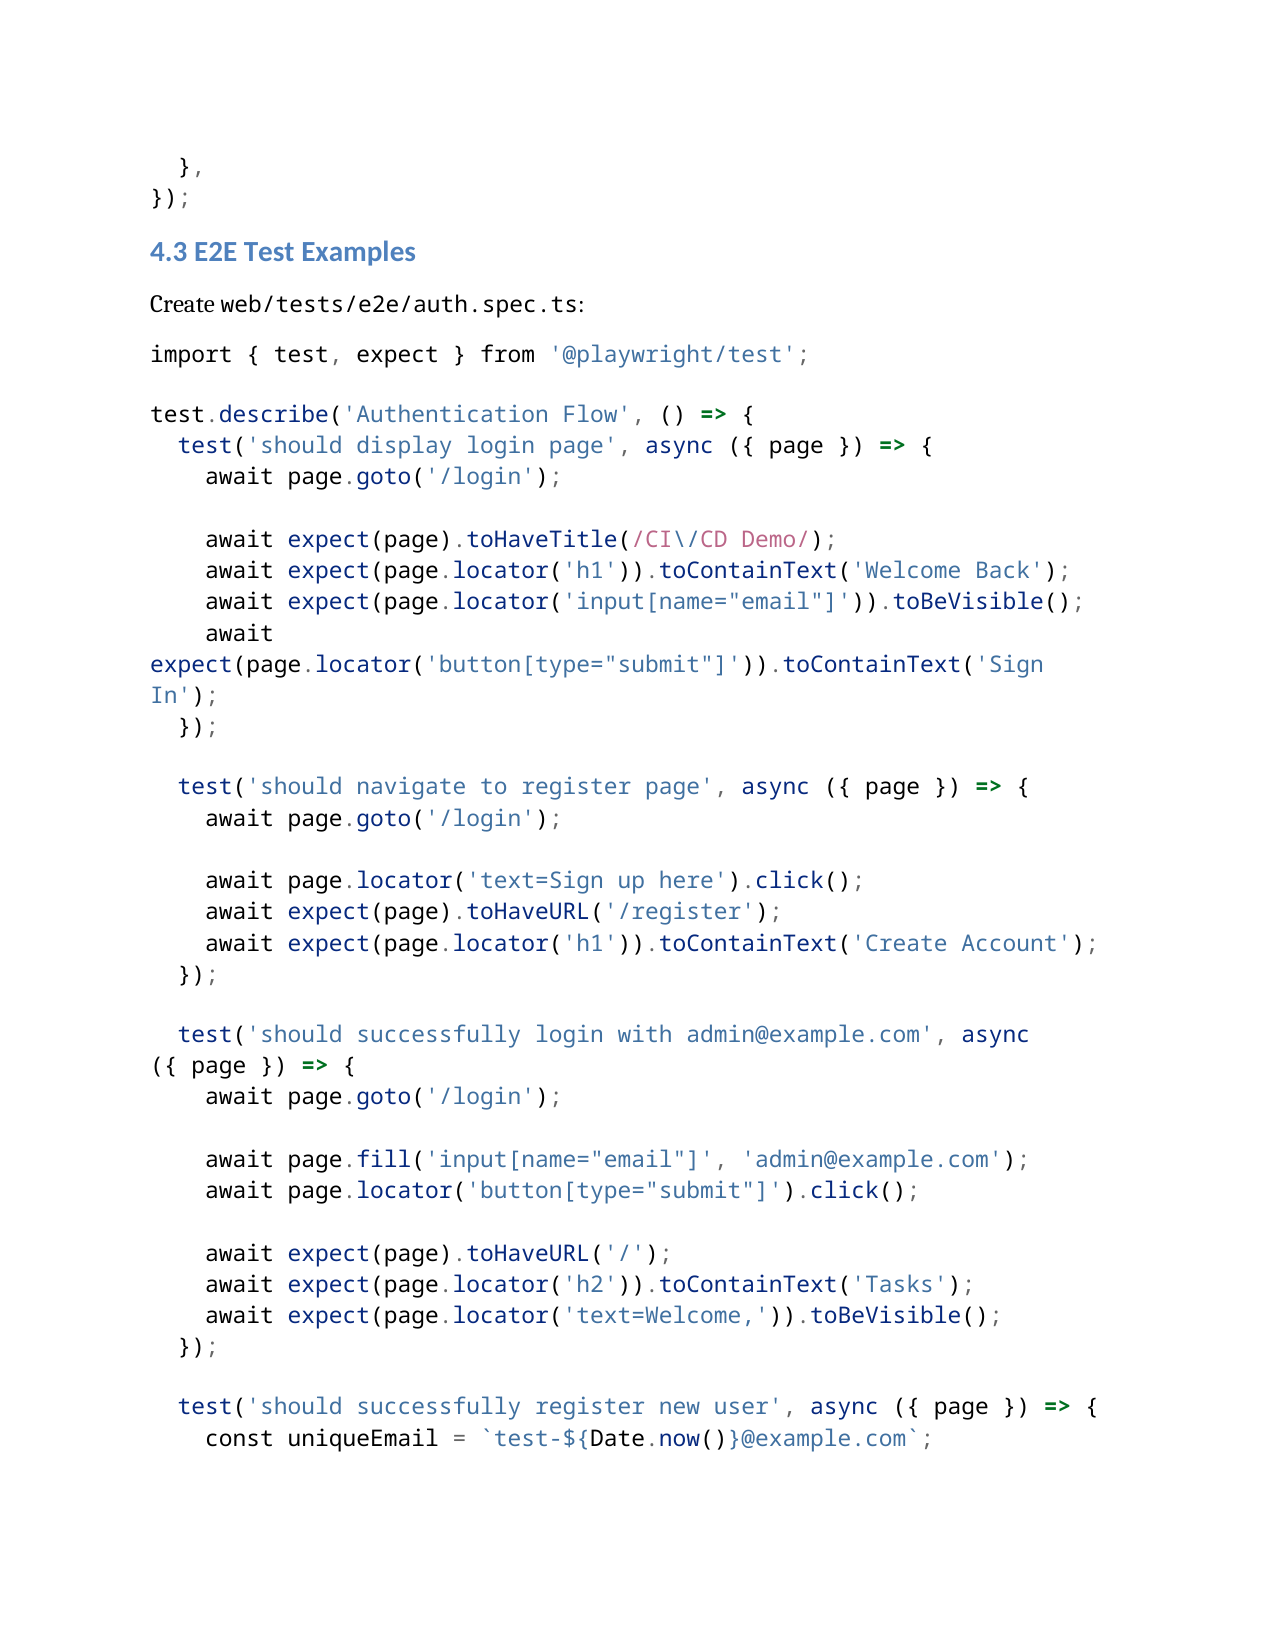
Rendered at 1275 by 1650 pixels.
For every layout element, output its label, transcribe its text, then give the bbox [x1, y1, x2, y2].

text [150, 150, 1125, 212]
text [150, 338, 1125, 1484]
text Create web/tests/e2e/auth.spec.ts: [150, 288, 1125, 319]
subtitle 4.3 E2E Test Examples [150, 233, 1125, 269]
